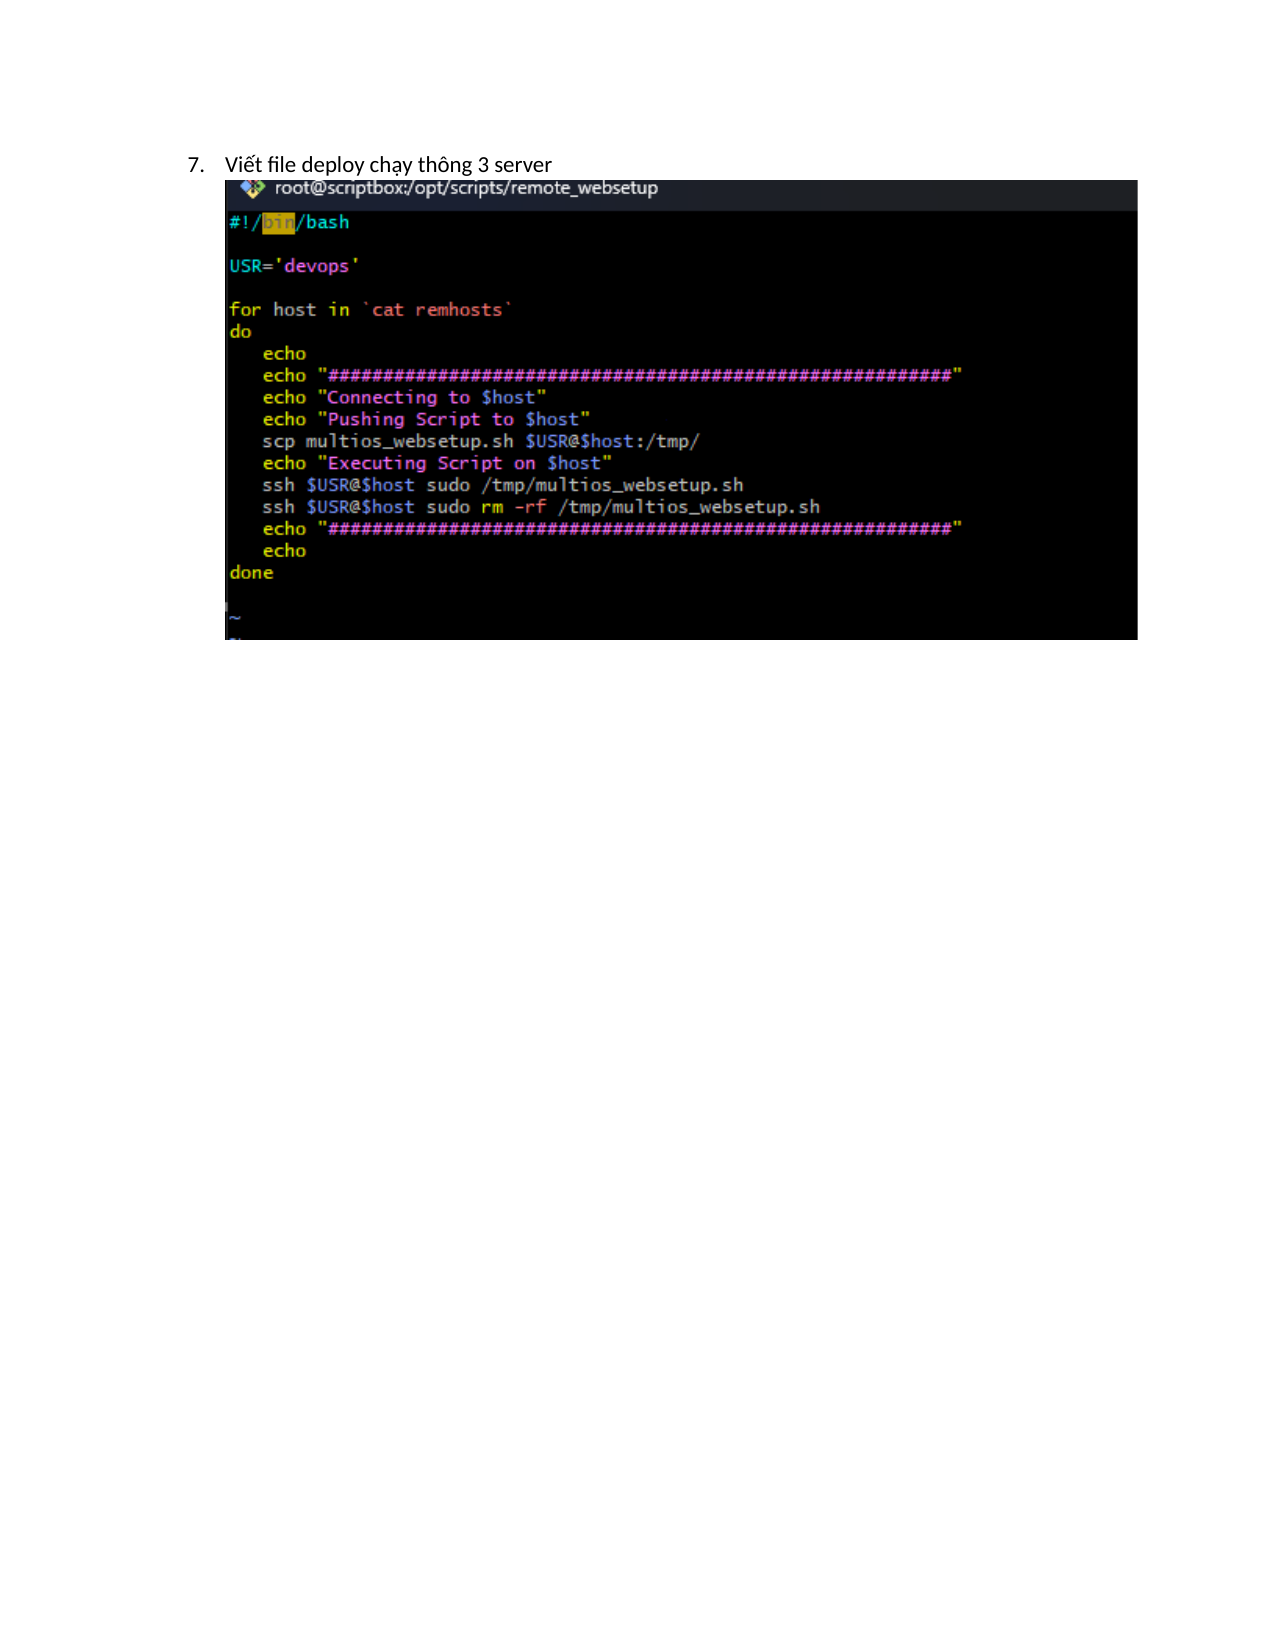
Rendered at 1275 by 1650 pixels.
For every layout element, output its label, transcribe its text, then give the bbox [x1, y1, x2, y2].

picture [225, 180, 1138, 640]
list Viết file deploy chạy thông 3 server [187, 150, 1125, 178]
